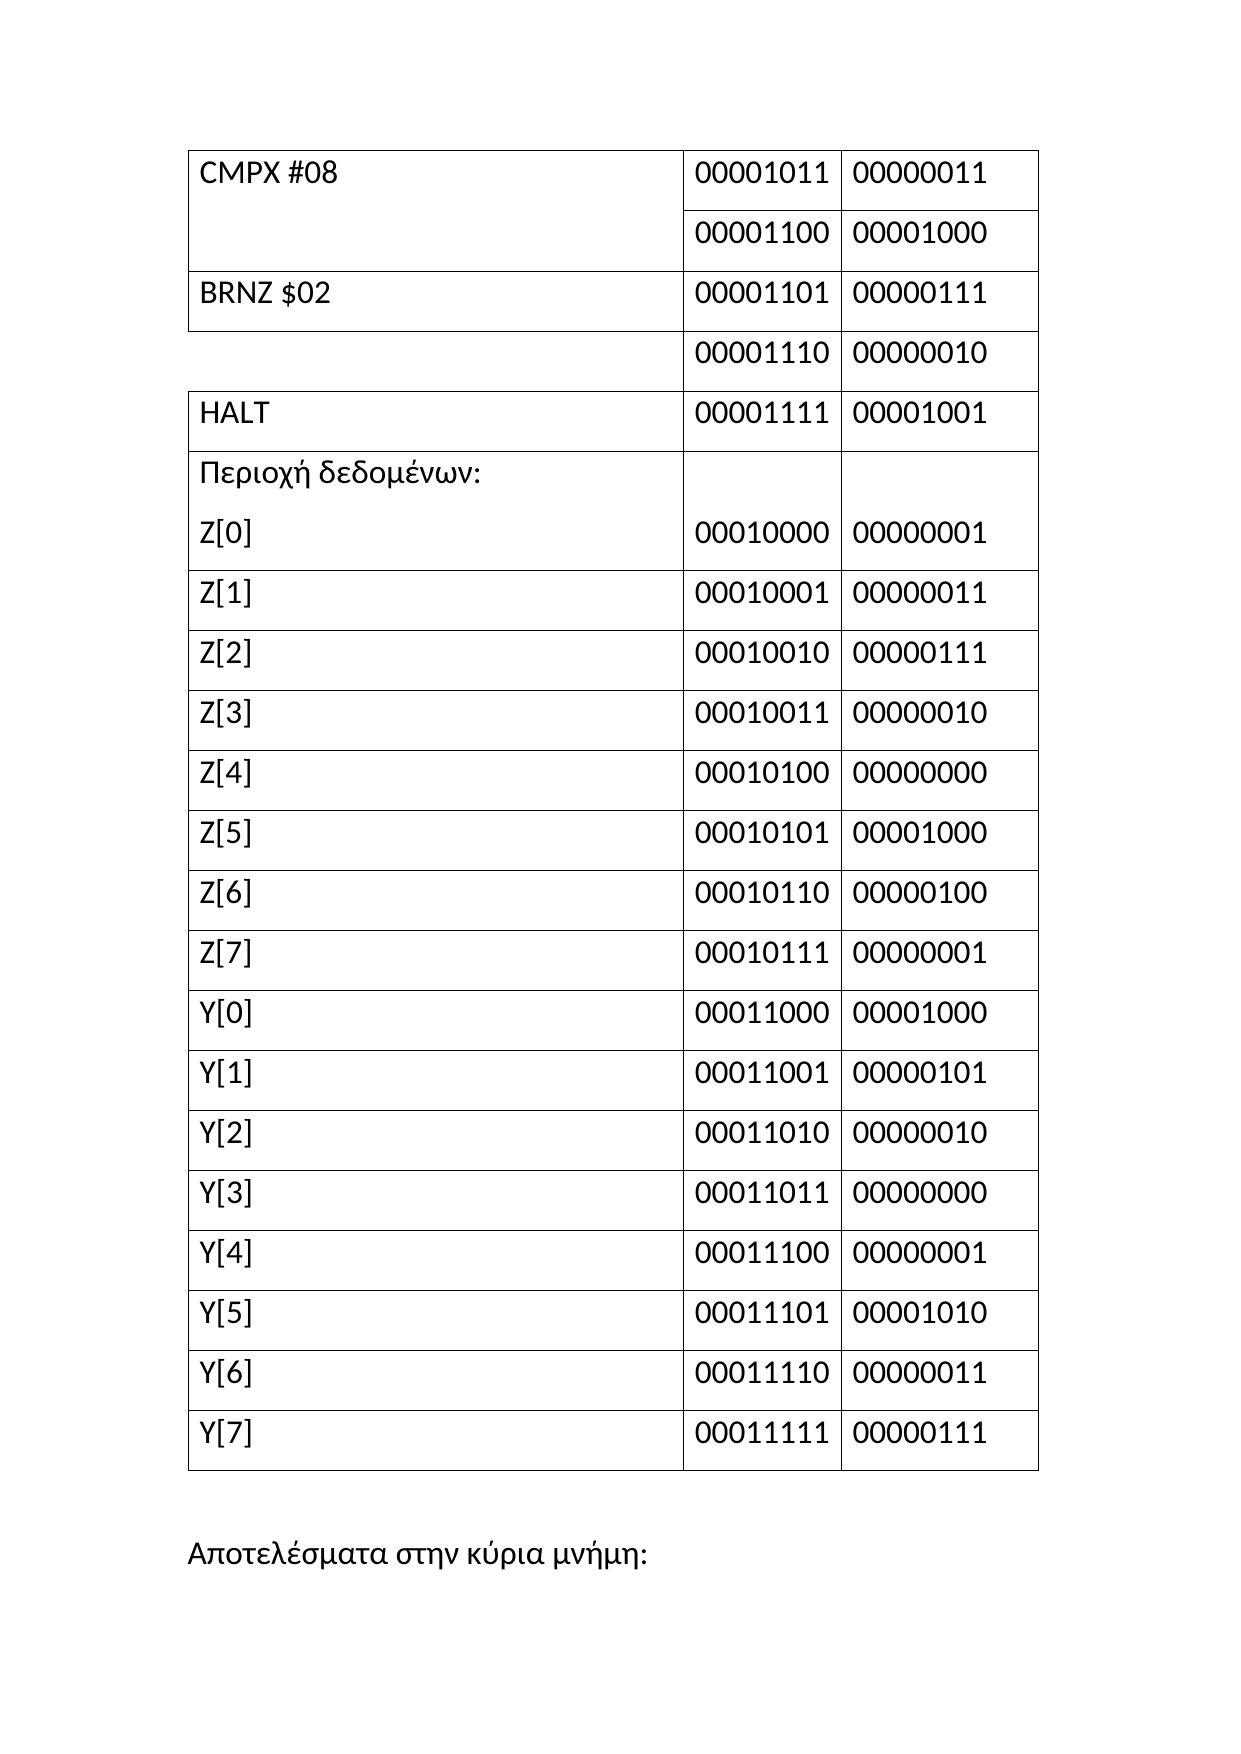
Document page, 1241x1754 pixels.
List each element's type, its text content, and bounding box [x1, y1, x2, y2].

table_cell 00001110 [684, 332, 841, 391]
table_cell 00000000 [842, 1171, 1038, 1230]
table_cell Y[0] [189, 991, 683, 1050]
table_cell 00000011 [842, 1351, 1038, 1410]
table_cell 00010111 [684, 931, 841, 990]
table_cell 00000001 [842, 1231, 1038, 1290]
table_cell 00000111 [842, 631, 1038, 690]
table_cell 00011011 [684, 1171, 841, 1230]
table_cell 00001100 [684, 211, 841, 271]
table_cell 00011000 [684, 991, 841, 1050]
table_cell 00010110 [684, 871, 841, 930]
table_cell 00011101 [684, 1291, 841, 1350]
table_cell 00001101 [684, 272, 841, 331]
table_cell 00000000 [842, 751, 1038, 810]
table_cell Z[1] [189, 571, 683, 630]
table_cell 00011100 [684, 1231, 841, 1290]
table_cell 00010100 [684, 751, 841, 810]
table_cell Z[3] [189, 691, 683, 750]
table_cell Z[6] [189, 871, 683, 930]
table_cell Z[7] [189, 931, 683, 990]
table_cell BRNZ $02 [189, 272, 683, 331]
table_cell Y[3] [189, 1171, 683, 1230]
table_cell 00000111 [842, 1411, 1038, 1470]
table_cell Y[4] [189, 1231, 683, 1290]
table_cell 00001010 [842, 1291, 1038, 1350]
table_cell 00011001 [684, 1051, 841, 1110]
table_cell 00000010 [842, 1111, 1038, 1170]
table_cell HALT [189, 392, 683, 451]
table_cell 00001111 [684, 392, 841, 451]
table_cell 00010001 [684, 571, 841, 630]
table_cell Z[4] [189, 751, 683, 810]
table_cell 00011110 [684, 1351, 841, 1410]
table_cell 00010010 [684, 631, 841, 690]
table_cell 00000111 [842, 272, 1038, 331]
table_cell CMPX #08 [189, 151, 683, 271]
table_cell 00001000 [842, 811, 1038, 870]
table_cell 00000011 [842, 151, 1038, 210]
table_cell 00000001 [842, 452, 1038, 570]
table_cell 00000101 [842, 1051, 1038, 1110]
text Αποτελέσματα στην κύρια μνήμη: [187, 1532, 1053, 1573]
table_cell 00001001 [842, 392, 1038, 451]
table_cell 00001000 [842, 991, 1038, 1050]
table_cell 00010011 [684, 691, 841, 750]
table_cell 00011010 [684, 1111, 841, 1170]
table_cell 00001011 [684, 151, 841, 210]
table_cell Περιοχή δεδομένων: Z[0] [189, 452, 683, 570]
table_cell 00000010 [842, 332, 1038, 391]
table_cell Z[5] [189, 811, 683, 870]
table_cell 00001000 [842, 211, 1038, 271]
table_cell Z[2] [189, 631, 683, 690]
table_cell 00000001 [842, 931, 1038, 990]
table_cell Y[1] [189, 1051, 683, 1110]
table_cell Y[6] [189, 1351, 683, 1410]
table_cell 00000011 [842, 571, 1038, 630]
table_cell 00011111 [684, 1411, 841, 1470]
table_cell Y[2] [189, 1111, 683, 1170]
table_cell 00000100 [842, 871, 1038, 930]
table_cell Y[7] [189, 1411, 683, 1470]
table_cell Y[5] [189, 1291, 683, 1350]
table_cell 00010000 [684, 452, 841, 570]
table_cell 00010101 [684, 811, 841, 870]
table_cell 00000010 [842, 691, 1038, 750]
